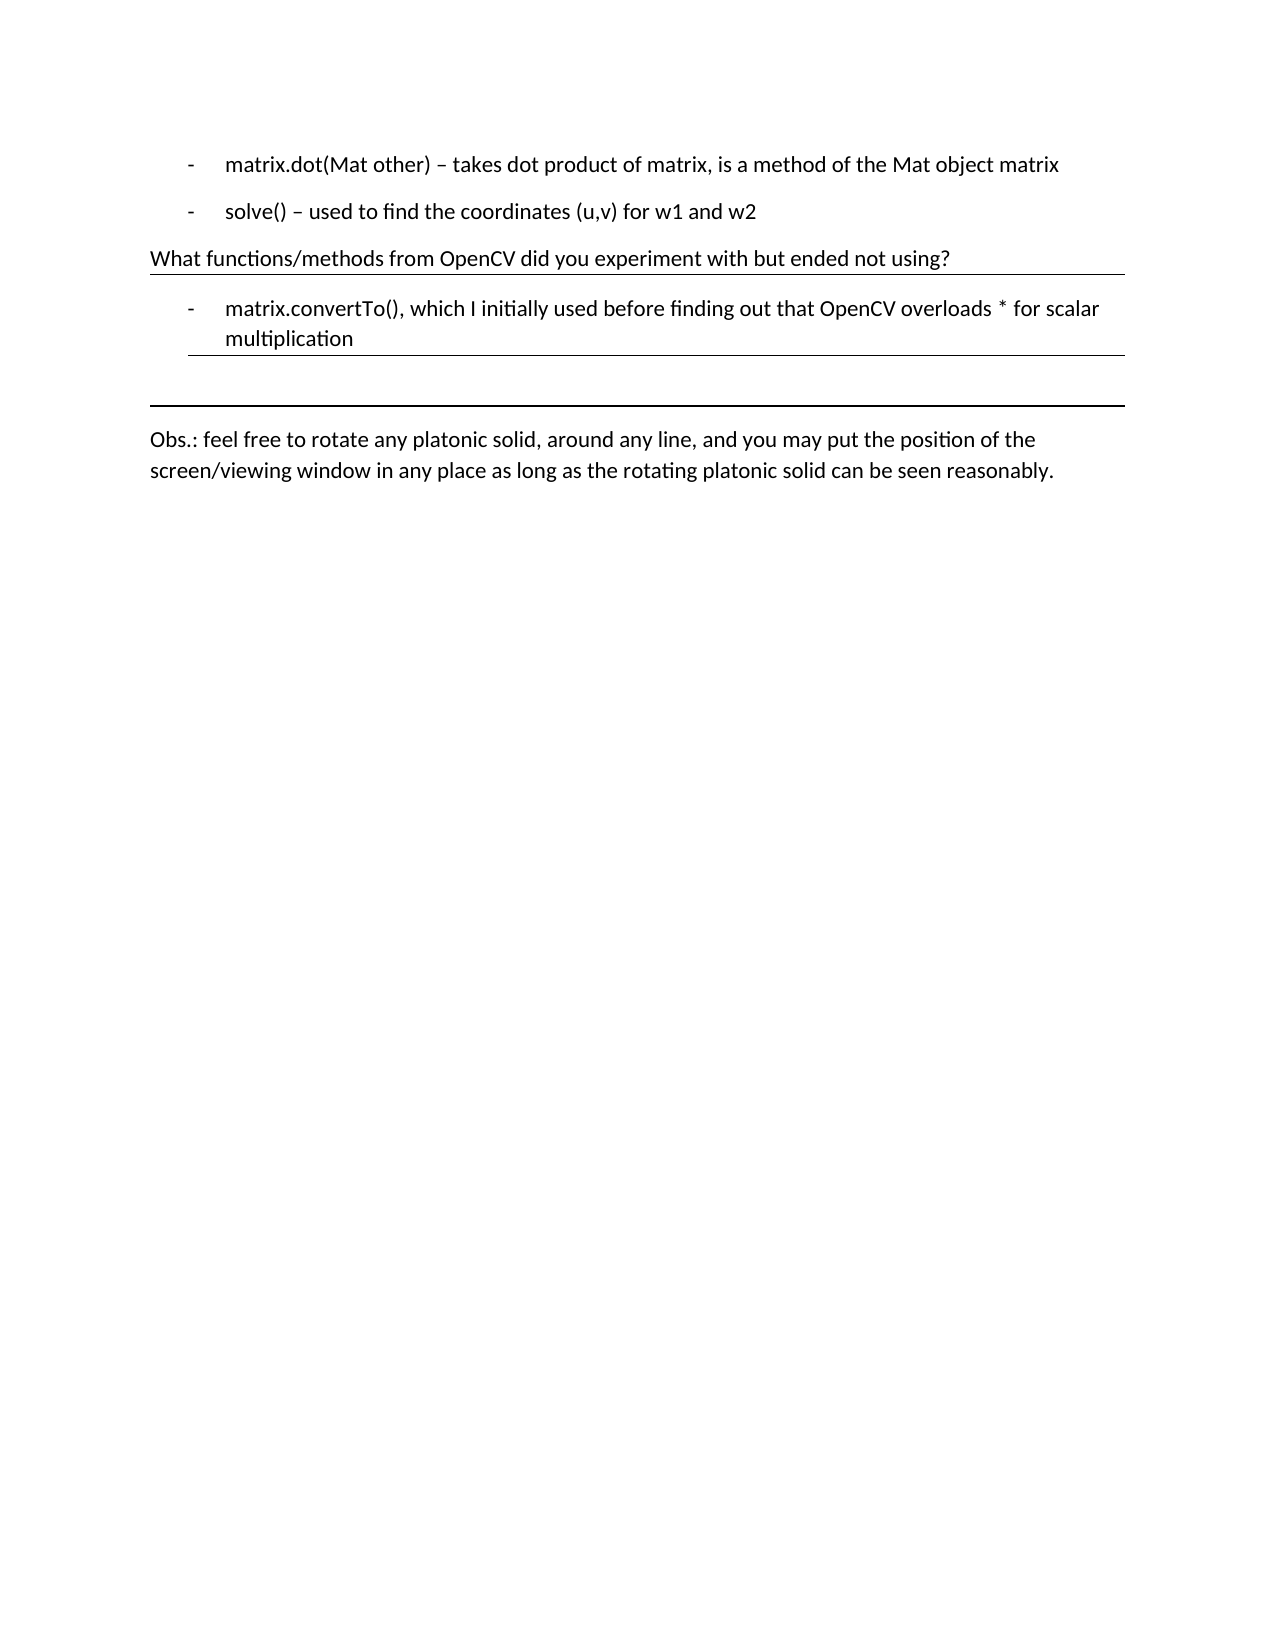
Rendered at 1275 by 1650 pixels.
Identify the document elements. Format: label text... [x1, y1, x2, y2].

text What functions/methods from OpenCV did you experiment with but ended not using? [150, 244, 1125, 274]
list matrix.convertTo(), which I initially used before finding out that OpenCV overloads * for scalar multiplication [187, 294, 1125, 356]
list solve() – used to find the coordinates (u,v) for w1 and w2 [187, 197, 1125, 225]
list matrix.dot(Mat other) – takes dot product of matrix, is a method of the Mat object matrix [187, 150, 1125, 178]
text Obs.: feel free to rotate any platonic solid, around any line, and you may put the position of the screen/viewing window in any place as long as the rotating platonic solid can be seen reasonably. [150, 426, 1125, 484]
